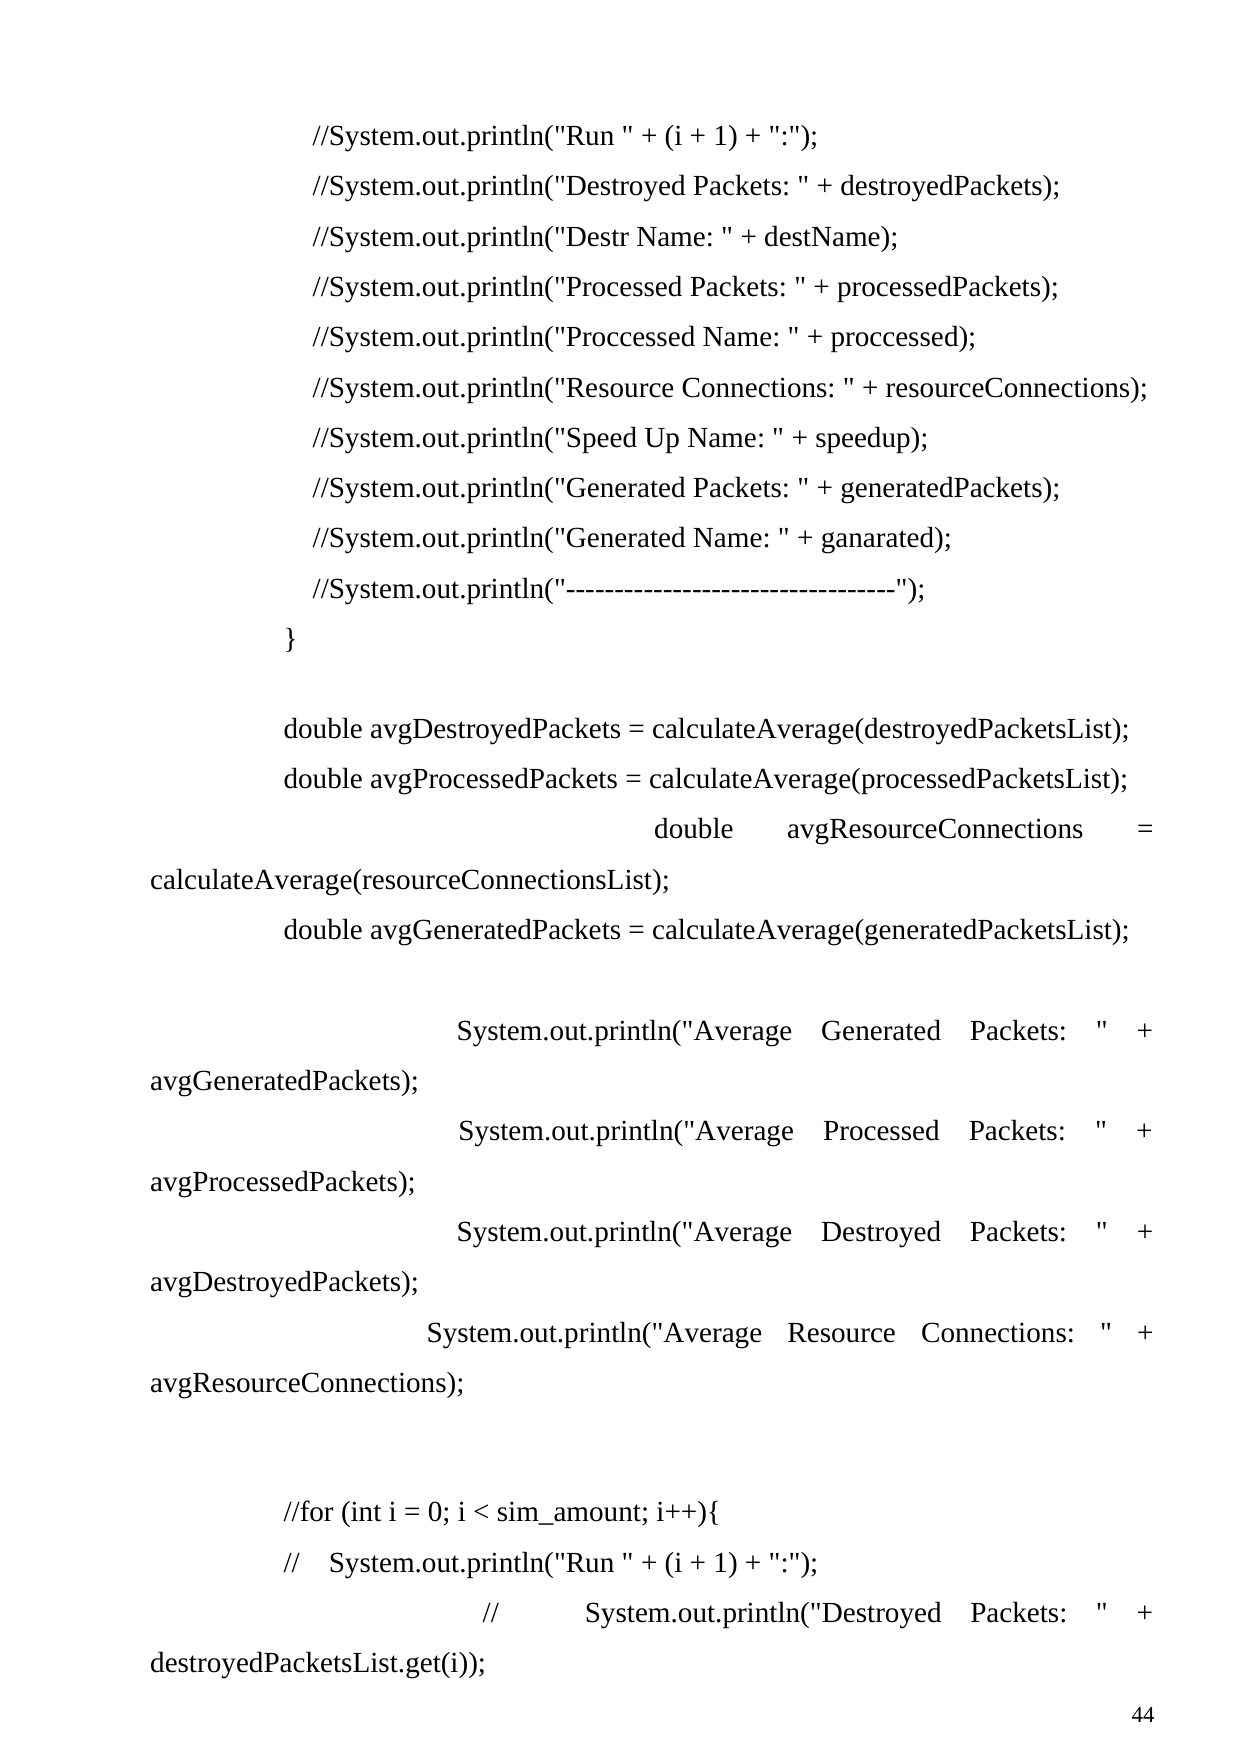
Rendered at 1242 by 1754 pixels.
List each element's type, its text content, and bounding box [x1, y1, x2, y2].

text //System.out.println("Run " + (i + 1) + ":"); [150, 118, 1154, 152]
text System.out.println("Average Resource Connections: " + avgResourceConnections); [150, 1315, 1154, 1399]
text double avgGeneratedPackets = calculateAverage(generatedPacketsList); [150, 912, 1154, 946]
text //System.out.println("Proccessed Name: " + proccessed); [150, 319, 1154, 353]
text //System.out.println("Destroyed Packets: " + destroyedPackets); [150, 168, 1154, 202]
text } [150, 621, 1154, 655]
text System.out.println("Average Destroyed Packets: " + avgDestroyedPackets); [150, 1214, 1154, 1298]
text //System.out.println("Generated Packets: " + generatedPackets); [150, 470, 1154, 504]
text //System.out.println("Processed Packets: " + processedPackets); [150, 269, 1154, 303]
text //System.out.println("Resource Connections: " + resourceConnections); [150, 370, 1154, 403]
text double avgDestroyedPackets = calculateAverage(destroyedPacketsList); [150, 711, 1154, 744]
text //System.out.println("Speed Up Name: " + speedup); [150, 420, 1154, 453]
text double avgProcessedPackets = calculateAverage(processedPacketsList); [150, 761, 1154, 795]
text //System.out.println("Destr Name: " + destName); [150, 219, 1154, 252]
text //for (int i = 0; i < sim_amount; i++){ [150, 1494, 1154, 1528]
text // System.out.println("Destroyed Packets: " + destroyedPacketsList.get(i)); [150, 1595, 1154, 1679]
text //System.out.println("Generated Name: " + ganarated); [150, 521, 1154, 554]
text System.out.println("Average Processed Packets: " + avgProcessedPackets); [150, 1113, 1154, 1197]
text double avgResourceConnections = calculateAverage(resourceConnectionsList); [150, 812, 1154, 896]
text // System.out.println("Run " + (i + 1) + ":"); [150, 1545, 1154, 1578]
text //System.out.println("----------------------------------"); [150, 571, 1154, 604]
text System.out.println("Average Generated Packets: " + avgGeneratedPackets); [150, 1013, 1154, 1097]
